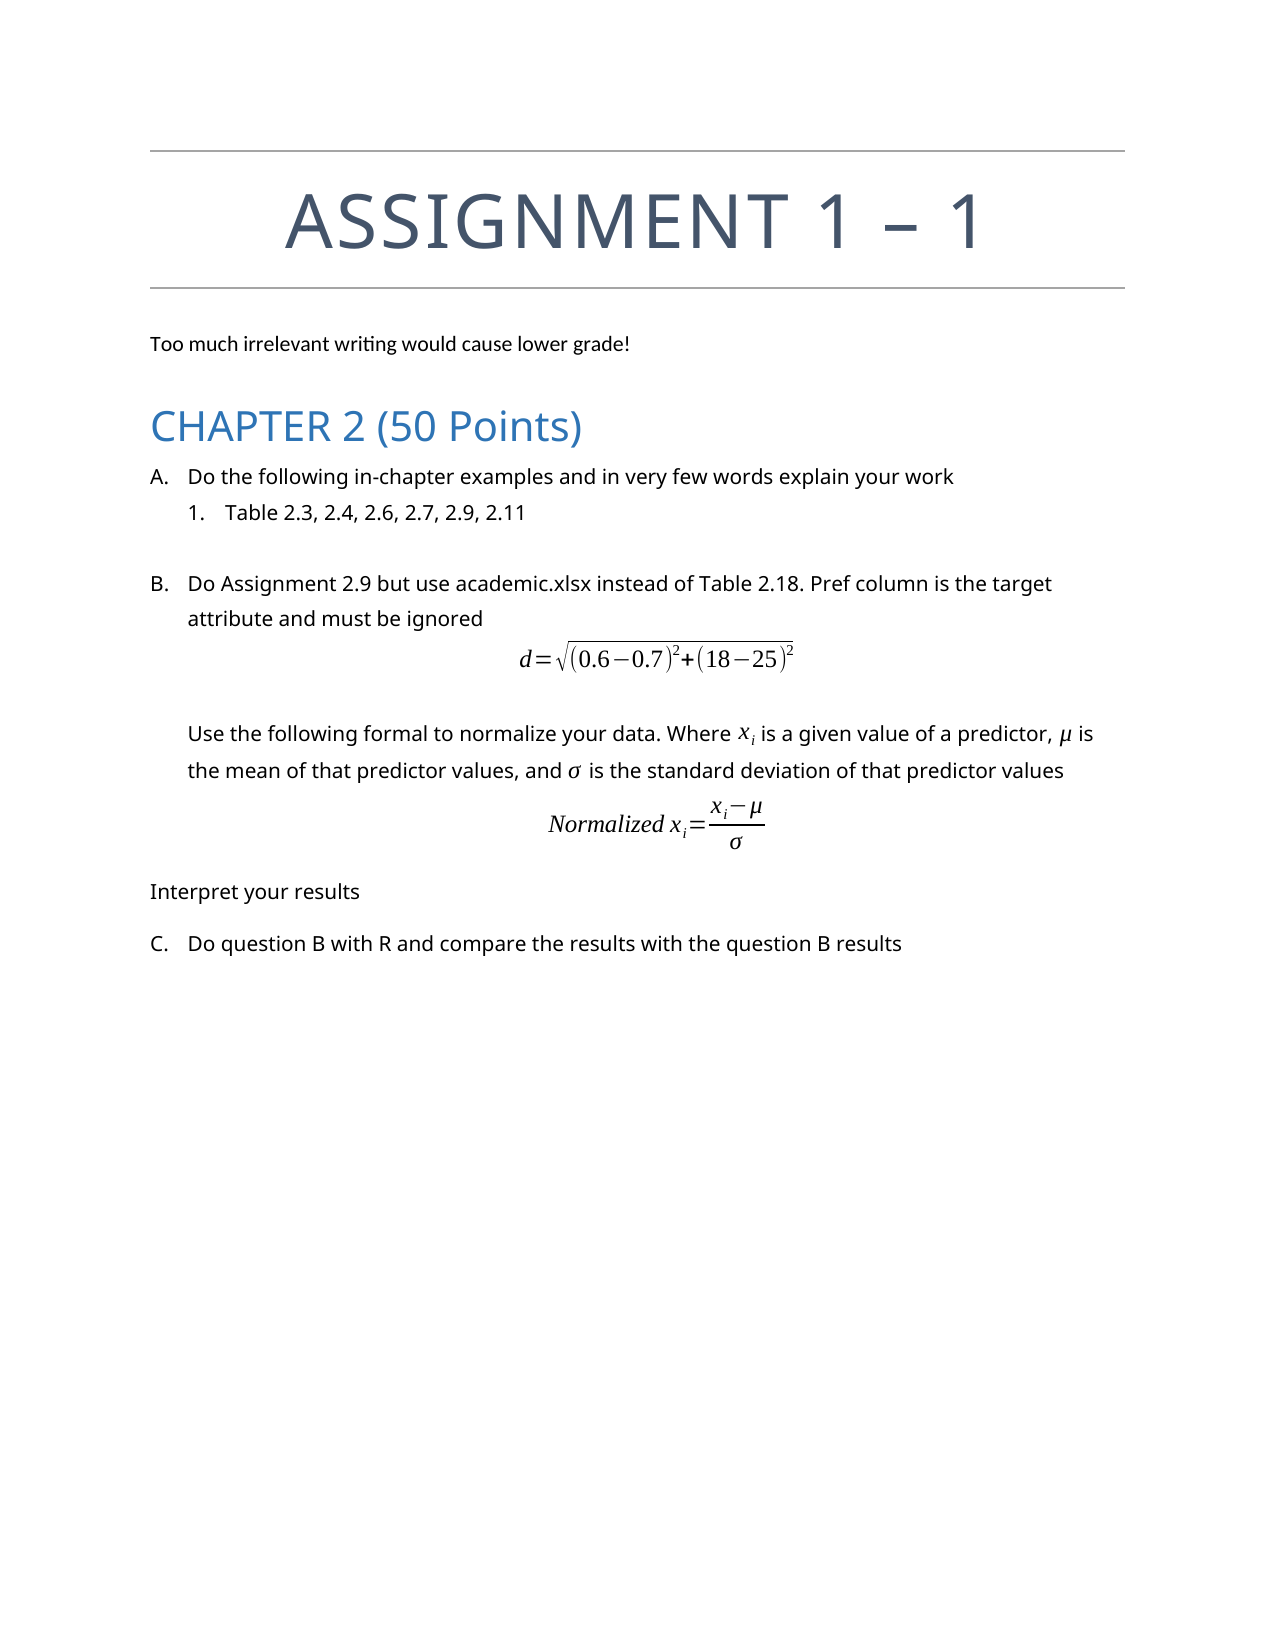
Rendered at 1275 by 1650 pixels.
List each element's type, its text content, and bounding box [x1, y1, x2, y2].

list Table 2.3, 2.4, 2.6, 2.7, 2.9, 2.11 [187, 498, 1125, 526]
subtitle CHAPTER 2 (50 Points) [150, 397, 1125, 454]
title Assignment 1 – 1 [150, 152, 1125, 287]
list Do question B with R and compare the results with the question B results [150, 929, 1125, 958]
list Do the following in-chapter examples and in very few words explain your work [150, 462, 1125, 491]
list Use the following formal to normalize your data. Where is a given value of a predictor, is the mean of that predictor values, and is the standard deviation of that predictor values [187, 717, 1125, 784]
text Too much irrelevant writing would cause lower grade! [150, 330, 1125, 357]
text Interpret your results [150, 877, 1125, 906]
list Do Assignment 2.9 but use academic.xlsx instead of Table 2.18. Pref column is the target attribute and must be ignored [150, 569, 1125, 633]
